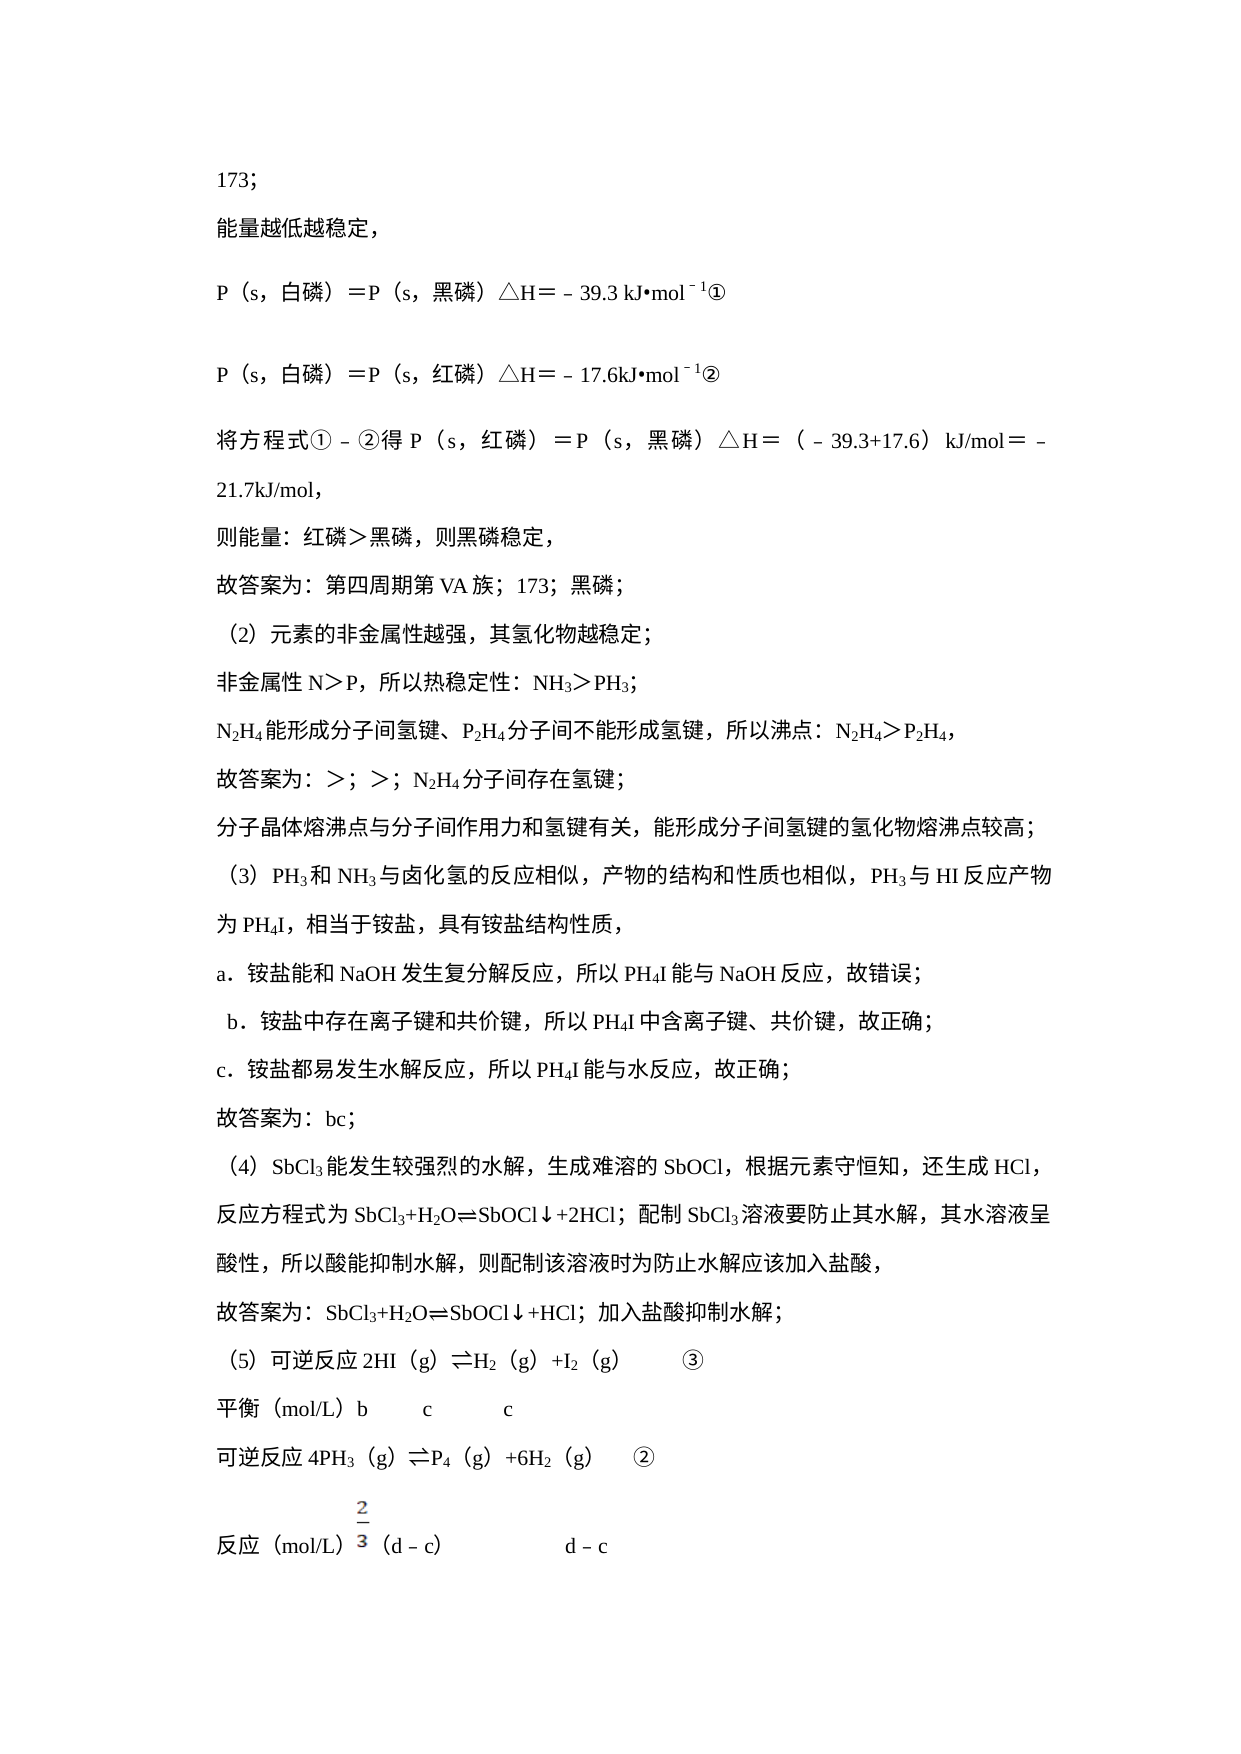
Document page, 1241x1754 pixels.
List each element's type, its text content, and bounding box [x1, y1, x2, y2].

text 将方程式①﹣②得P（s，红磷）＝P（s，黑磷）△H＝（﹣39.3+17.6）kJ/mol＝﹣21.7kJ/mol， [216, 423, 1053, 504]
text 则能量：红磷＞黑磷，则黑磷稳定， [216, 520, 1053, 552]
picture [356, 1487, 370, 1554]
text 非金属性N＞P，所以热稳定性：NH3＞PH3； [216, 665, 1053, 697]
text （3）PH3和NH3与卤化氢的反应相似，产物的结构和性质也相似，PH3与HI反应产物为PH4I，相当于铵盐，具有铵盐结构性质， [216, 858, 1053, 939]
text N2H4能形成分子间氢键、P2H4分子间不能形成氢键，所以沸点：N2H4＞P2H4， [216, 713, 1053, 746]
text 故答案为：SbCl3+H2O⇌SbOCl↓+HCl；加入盐酸抑制水解； [216, 1294, 1053, 1327]
text 分子晶体熔沸点与分子间作用力和氢键有关，能形成分子间氢键的氢化物熔沸点较高； [216, 810, 1053, 842]
text b．铵盐中存在离子键和共价键，所以PH4I中含离子键、共价键，故正确； [216, 1003, 1053, 1036]
text c．铵盐都易发生水解反应，所以PH4I能与水反应，故正确； [216, 1052, 1053, 1084]
text 可逆反应4PH3（g）⇌P4（g）+6H2（g） ② [216, 1439, 1053, 1472]
text （4）SbCl3能发生较强烈的水解，生成难溶的SbOCl，根据元素守恒知，还生成HCl，反应方程式为SbCl3+H2O⇌SbOCl↓+2HCl；配制SbCl3溶液要防止其水解，其水溶液呈酸性，所以酸能抑制水解，则配制该溶液时为防止水解应该加入盐酸， [216, 1148, 1053, 1278]
text 故答案为：＞；＞；N2H4分子间存在氢键； [216, 761, 1053, 794]
text （2）元素的非金属性越强，其氢化物越稳定； [216, 616, 1053, 649]
text 故答案为：bc； [216, 1100, 1053, 1133]
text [216, 162, 1053, 194]
text a．铵盐能和NaOH发生复分解反应，所以PH4I能与NaOH反应，故错误； [216, 955, 1053, 988]
text 故答案为：第四周期第VA族；173；黑磷； [216, 568, 1053, 601]
text （5）可逆反应2HI（g）⇌H2（g）+I2（g） ③ [216, 1343, 1053, 1375]
text P（s，白磷）＝P（s，红磷）△H＝﹣17.6kJ•mol﹣1② [216, 341, 1053, 406]
text 能量越低越稳定， [216, 210, 1053, 243]
text 平衡（mol/L）b c c [216, 1391, 1053, 1423]
text P（s，白磷）＝P（s，黑磷）△H＝﹣39.3 kJ•mol﹣1① [216, 259, 1053, 324]
text 反应（mol/L）（d﹣c） d﹣c [216, 1488, 1053, 1585]
